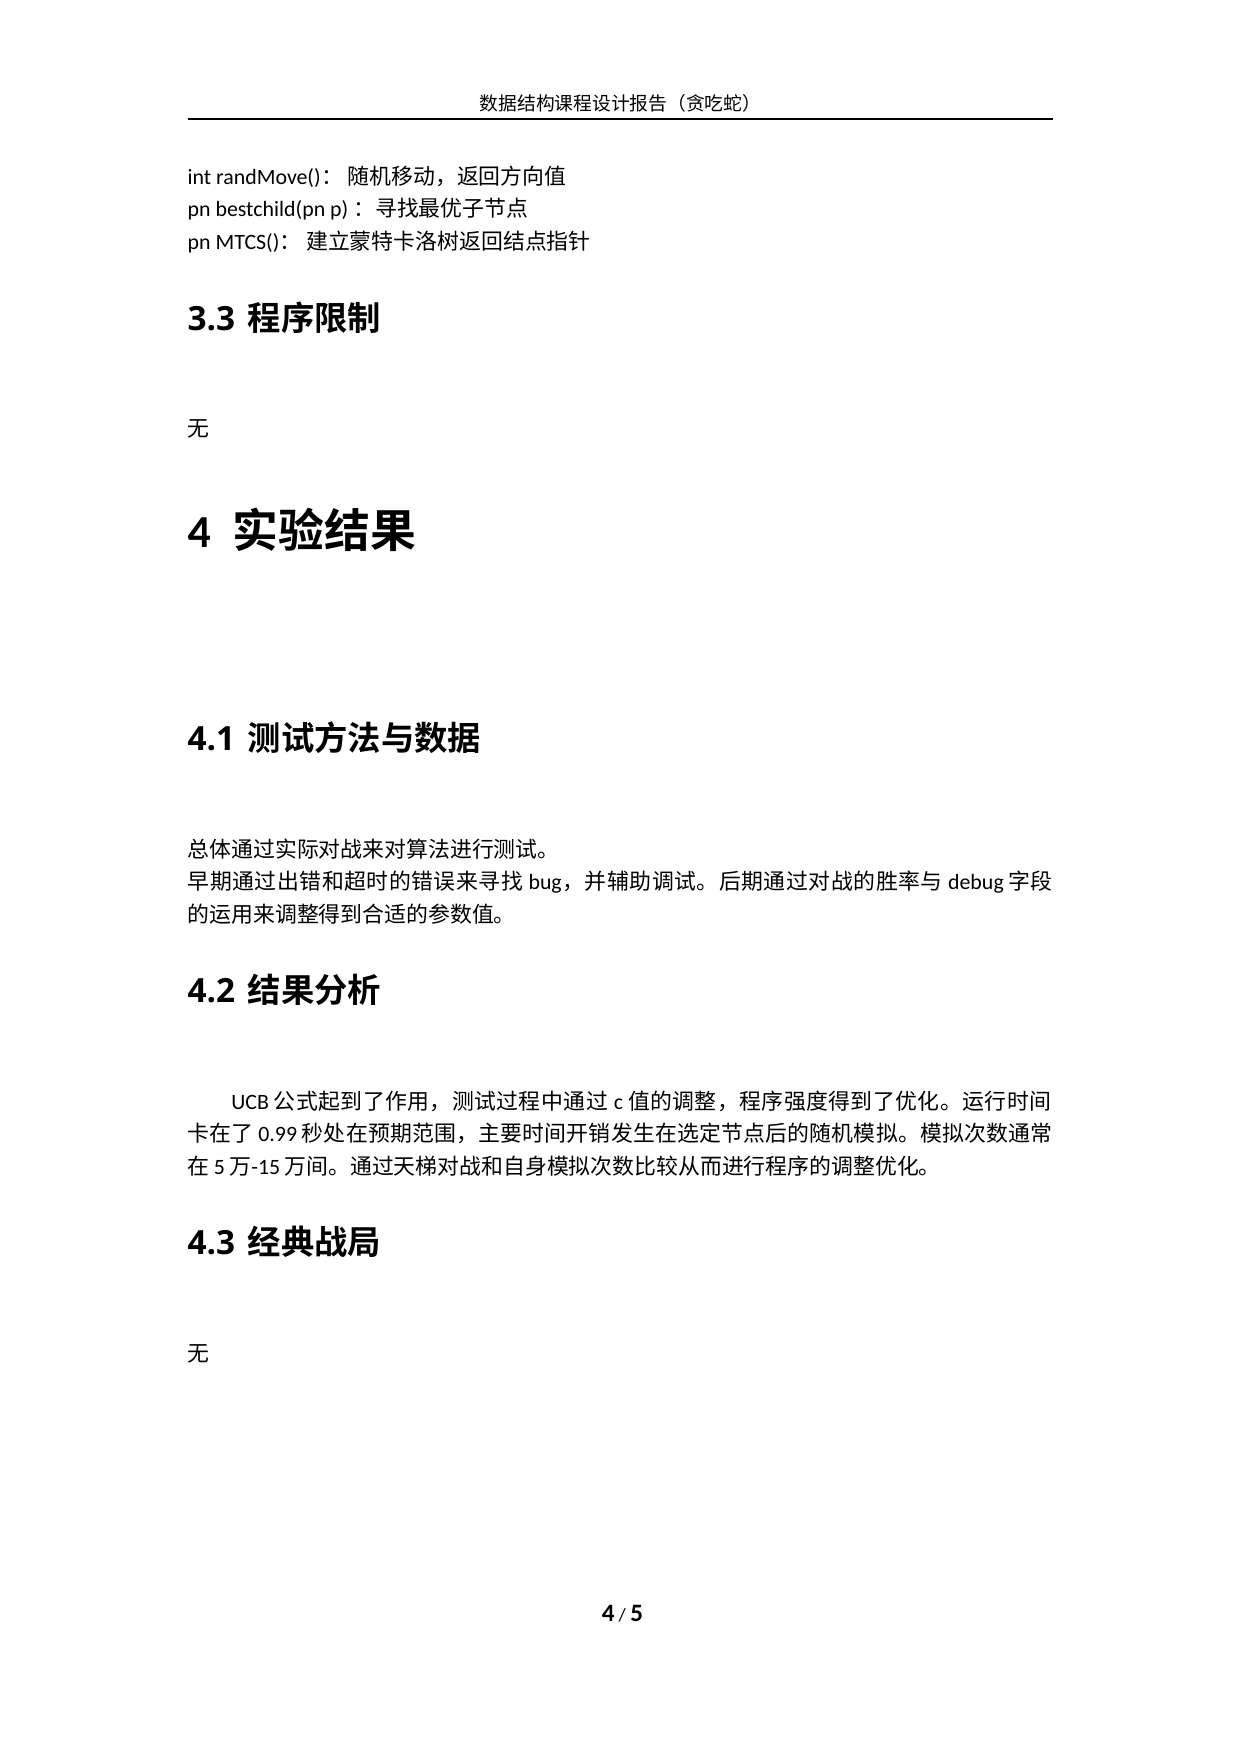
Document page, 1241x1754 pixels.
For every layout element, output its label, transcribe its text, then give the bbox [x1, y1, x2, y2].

text pn MTCS()： 建立蒙特卡洛树返回结点指针 [187, 223, 1053, 256]
text 总体通过实际对战来对算法进行测试。 [187, 831, 1053, 864]
text int randMove()： 随机移动，返回方向值 [187, 158, 1053, 191]
subtitle 实验结果 [187, 478, 1053, 576]
subtitle 结果分析 [187, 956, 1053, 1021]
text 无 [187, 411, 1053, 443]
text UCB公式起到了作用，测试过程中通过c值的调整，程序强度得到了优化。运行时间卡在了0.99秒处在预期范围，主要时间开销发生在选定节点后的随机模拟。模拟次数通常在5万-15万间。通过天梯对战和自身模拟次数比较从而进行程序的调整优化。 [187, 1083, 1053, 1181]
subtitle 程序限制 [187, 283, 1053, 348]
subtitle 经典战局 [187, 1208, 1053, 1273]
text 早期通过出错和超时的错误来寻找bug，并辅助调试。后期通过对战的胜率与debug字段的运用来调整得到合适的参数值。 [187, 864, 1053, 929]
text pn bestchild(pn p) ：寻找最优子节点 [187, 191, 1053, 223]
subtitle 测试方法与数据 [187, 704, 1053, 769]
text 无 [187, 1335, 1053, 1368]
